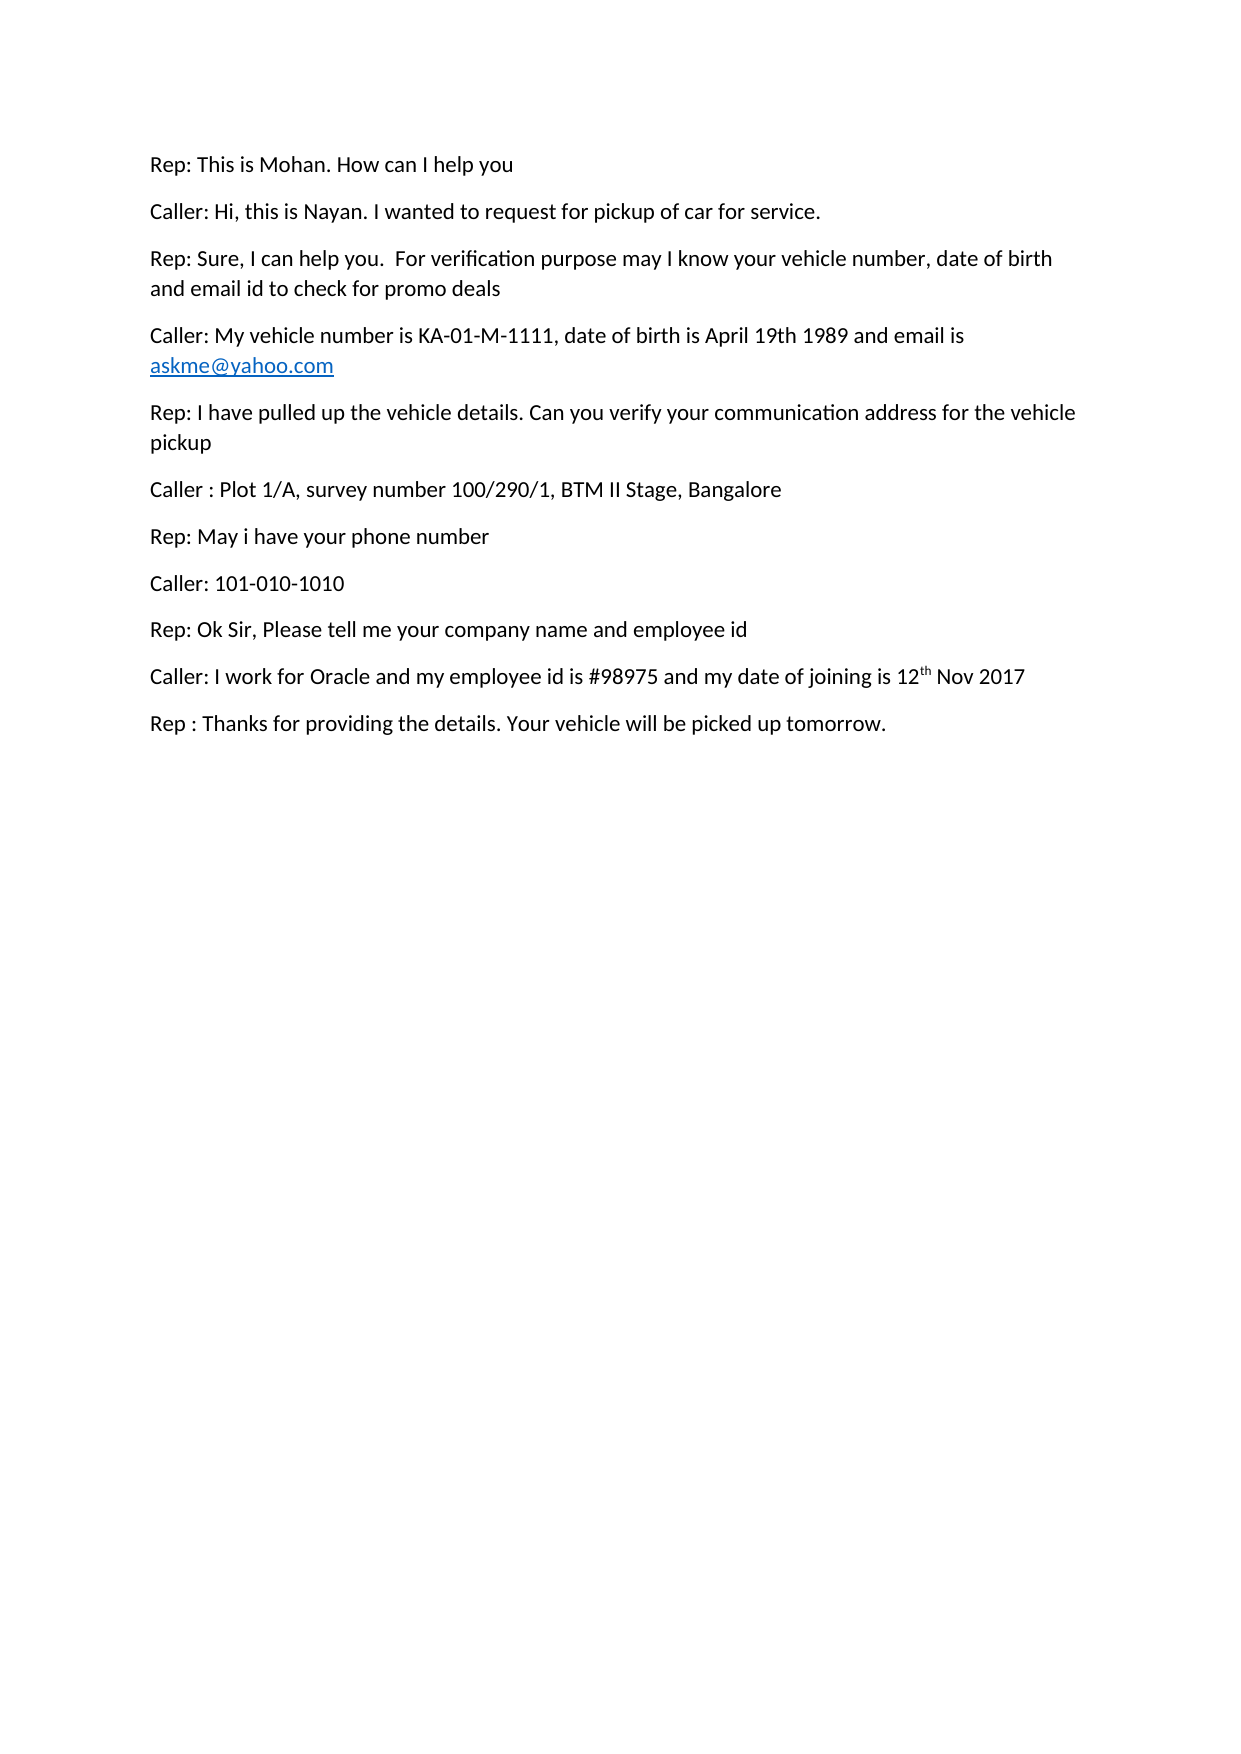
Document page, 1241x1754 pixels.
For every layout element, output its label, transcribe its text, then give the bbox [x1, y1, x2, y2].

text Caller : Plot 1/A, survey number 100/290/1, BTM II Stage, Bangalore [150, 475, 1090, 503]
text Rep: May i have your phone number [150, 522, 1090, 550]
text Caller: I work for Oracle and my employee id is #98975 and my date of joining is 12th Nov 2017 [150, 662, 1090, 691]
text Caller: 101-010-1010 [150, 569, 1090, 597]
text Rep: Sure, I can help you. For verification purpose may I know your vehicle number, date of birth and email id to check for promo deals [150, 244, 1090, 302]
text Rep: This is Mohan. How can I help you [150, 150, 1090, 178]
text Rep: I have pulled up the vehicle details. Can you verify your communication address for the vehicle pickup [150, 398, 1090, 456]
text Caller: Hi, this is Nayan. I wanted to request for pickup of car for service. [150, 197, 1090, 225]
text Rep : Thanks for providing the details. Your vehicle will be picked up tomorrow. [150, 709, 1090, 737]
text Caller: My vehicle number is KA-01-M-1111, date of birth is April 19th 1989 and email is askme@yahoo.com [150, 321, 1090, 379]
text Rep: Ok Sir, Please tell me your company name and employee id [150, 616, 1090, 644]
